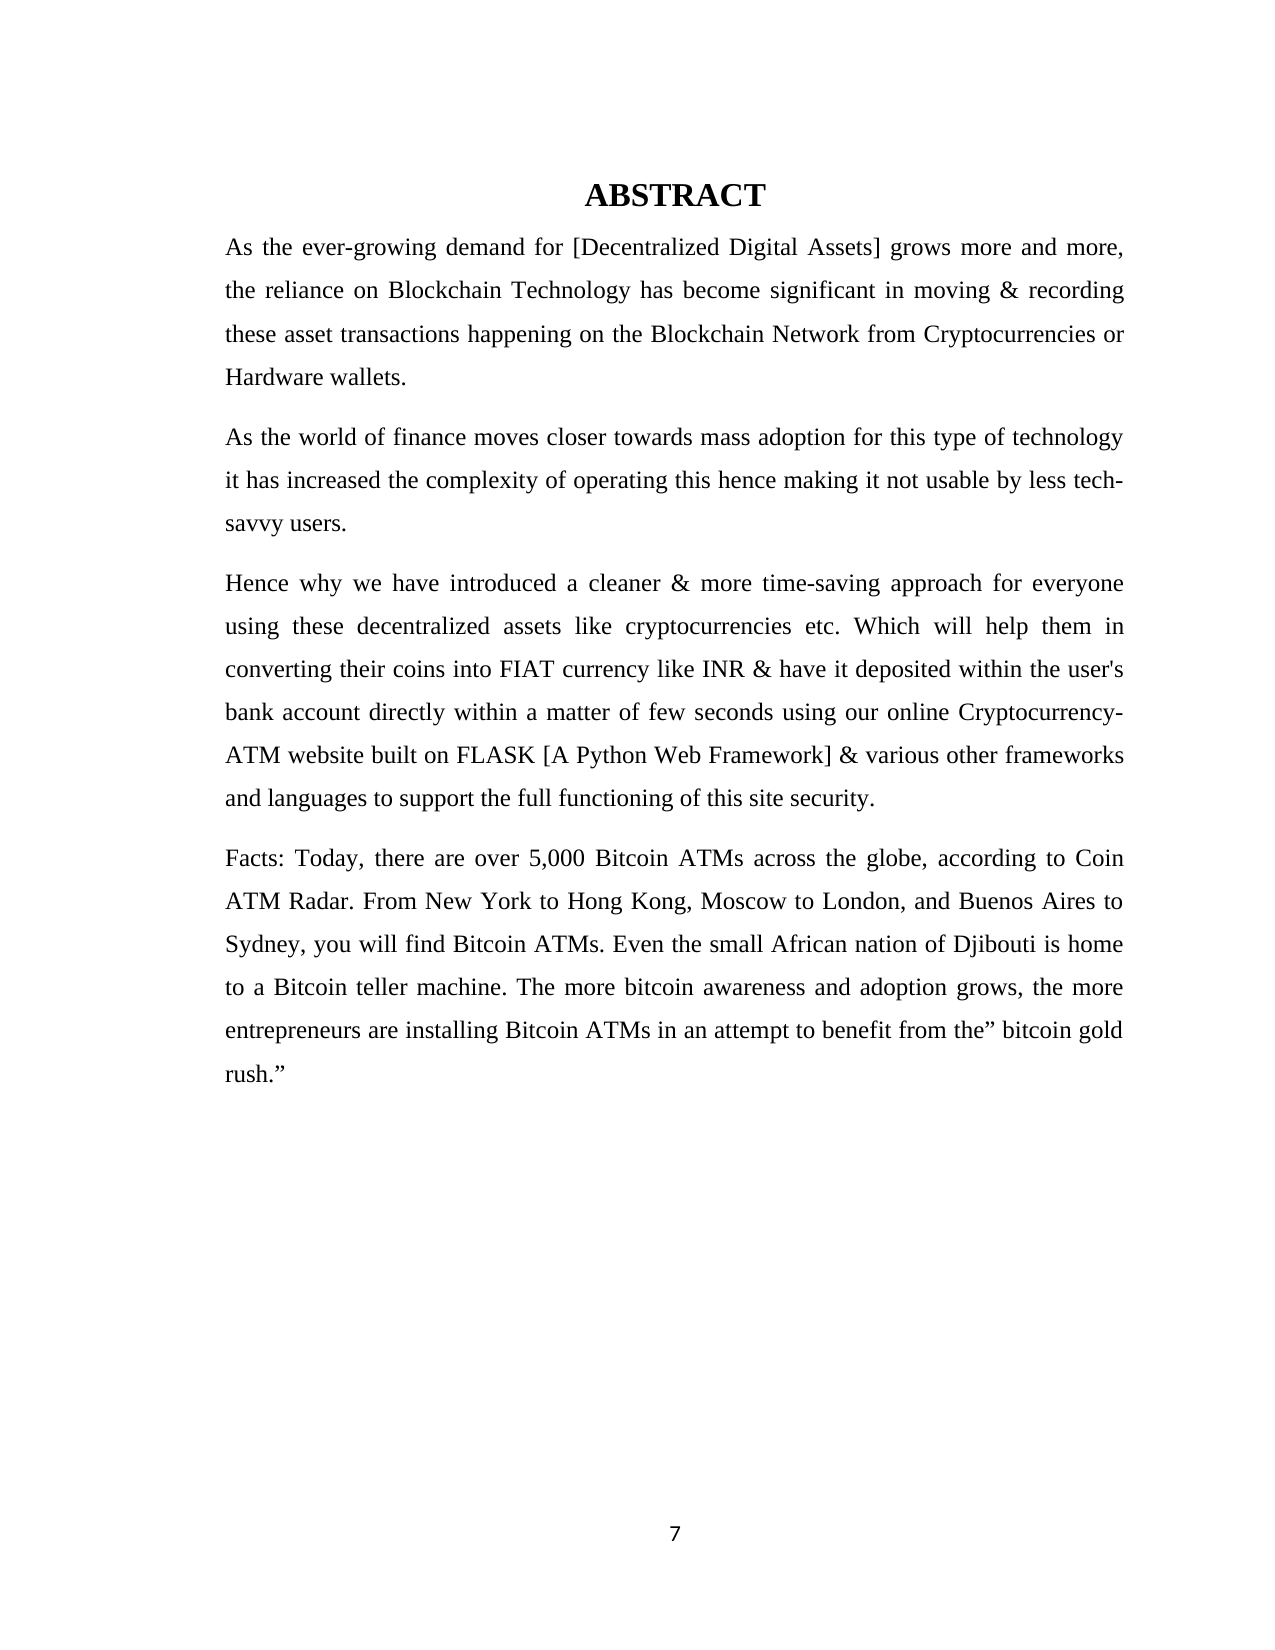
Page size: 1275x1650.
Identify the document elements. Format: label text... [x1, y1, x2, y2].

text As the world of finance moves closer towards mass adoption for this type of technology it has increased the complexity of operating this hence making it not usable by less tech-savvy users. [225, 422, 1125, 537]
text Hence why we have introduced a cleaner & more time-saving approach for everyone using these decentralized assets like cryptocurrencies etc. Which will help them in converting their coins into FIAT currency like INR & have it deposited within the user's bank account directly within a matter of few seconds using our online Cryptocurrency-ATM website built on FLASK [A Python Web Framework] & various other frameworks and languages to support the full functioning of this site security. [225, 568, 1125, 812]
subtitle ABSTRACT [225, 175, 1125, 213]
text As the ever-growing demand for [Decentralized Digital Assets] grows more and more, the reliance on Blockchain Technology has become significant in moving & recording these asset transactions happening on the Blockchain Network from Cryptocurrencies or Hardware wallets. [225, 232, 1125, 391]
text Facts: Today, there are over 5,000 Bitcoin ATMs across the globe, according to Coin ATM Radar. From New York to Hong Kong, Moscow to London, and Buenos Aires to Sydney, you will find Bitcoin ATMs. Even the small African nation of Djibouti is home to a Bitcoin teller machine. The more bitcoin awareness and adoption grows, the more entrepreneurs are installing Bitcoin ATMs in an attempt to benefit from the” bitcoin gold rush.” [225, 843, 1125, 1087]
